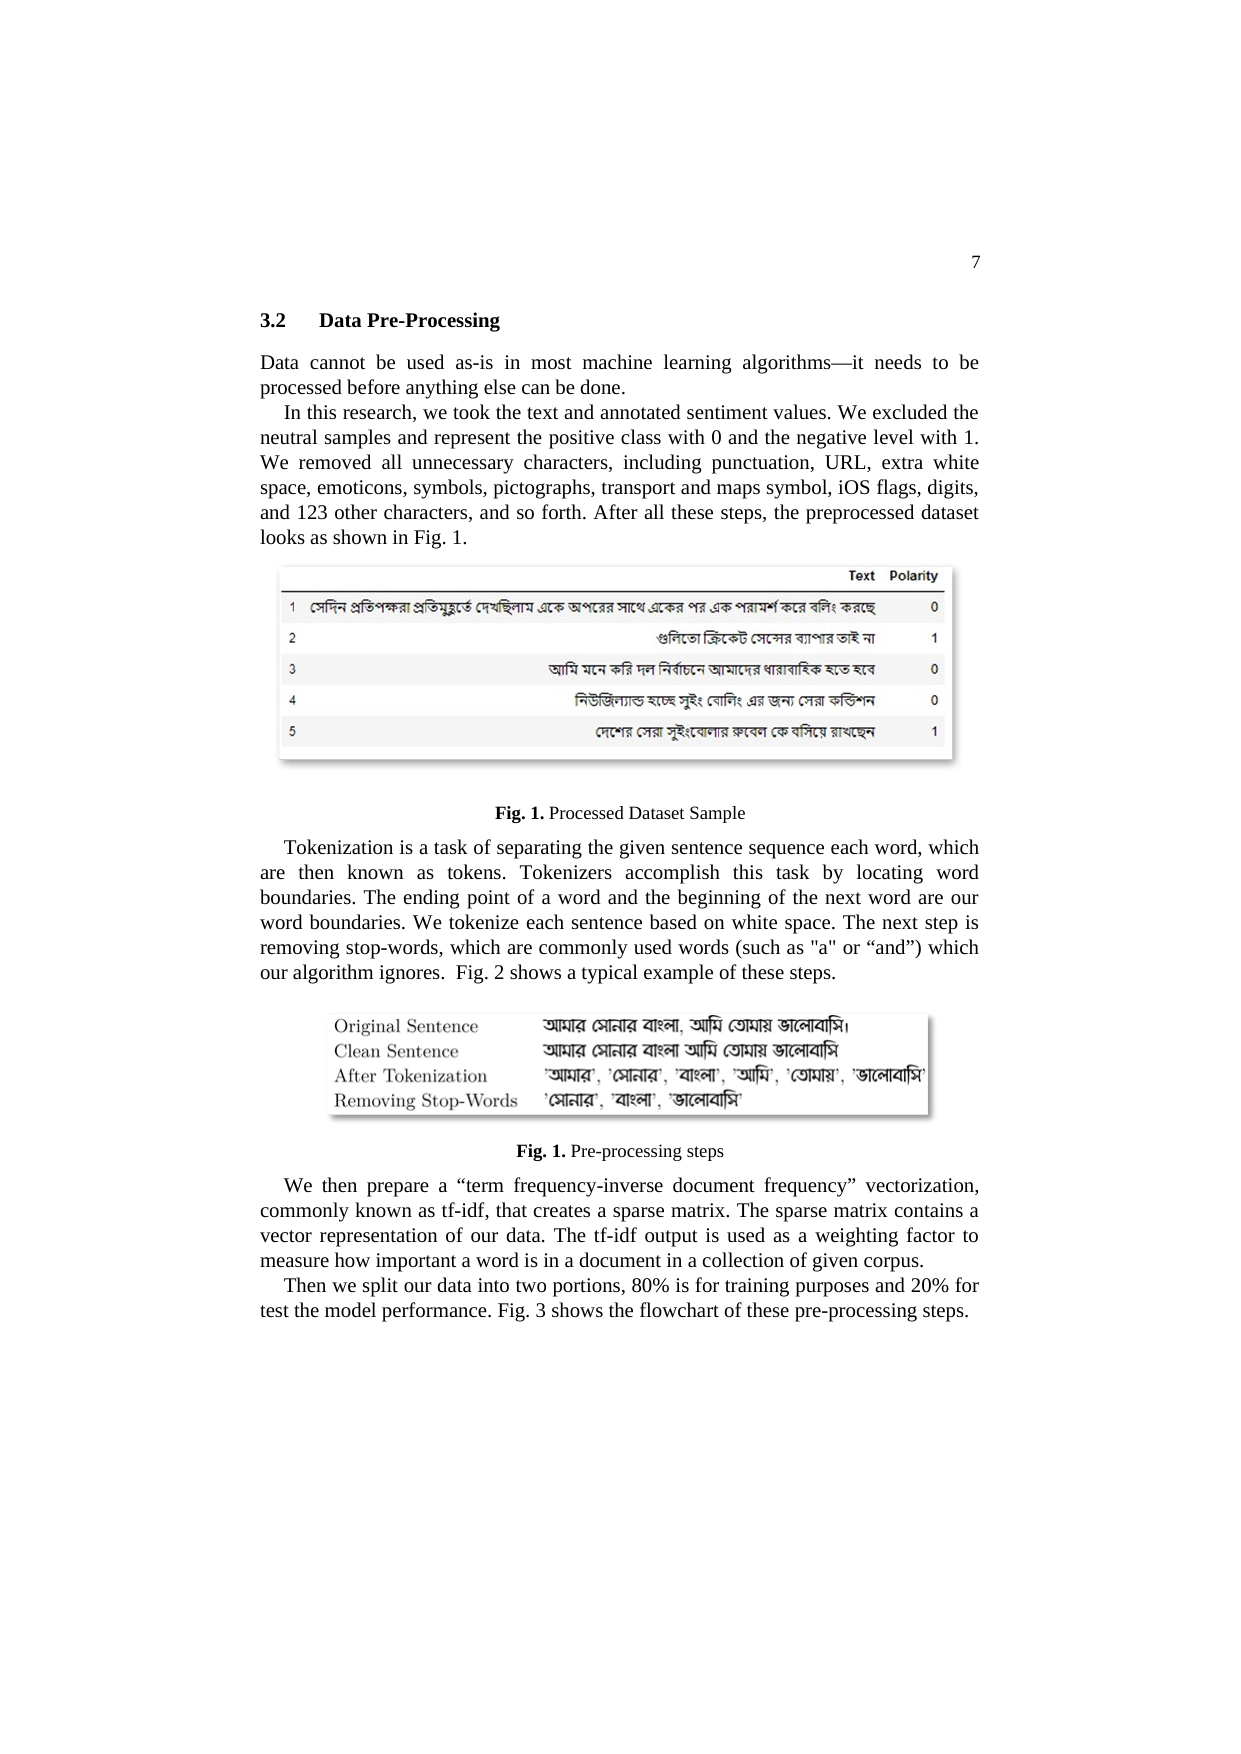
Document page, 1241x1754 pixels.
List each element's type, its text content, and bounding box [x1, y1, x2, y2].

text Tokenization is a task of separating the given sentence sequence each word, which are then known as tokens. Tokenizers accomplish this task by locating word boundaries. The ending point of a word and the beginning of the next word are our word boundaries. We tokenize each sentence based on white space. The next step is removing stop-words, which are commonly used words (such as "a" or “and”) which our algorithm ignores. Fig. 2 shows a typical example of these steps. [260, 834, 980, 984]
text Fig. 1. Processed Dataset Sample [260, 802, 980, 823]
text Then we split our data into two portions, 80% is for training purposes and 20% for test the model performance. Fig. 3 shows the flowchart of these pre-processing steps. [260, 1272, 980, 1322]
text Fig. 2. Pre-processing steps [260, 1140, 980, 1161]
subtitle Data Pre-Processing [260, 307, 921, 332]
picture [279, 567, 953, 760]
picture [323, 1009, 941, 1128]
text In this research, we took the text and annotated sentiment values. We excluded the neutral samples and represent the positive class with 0 and the negative level with 1. We removed all unnecessary characters, including punctuation, URL, extra white space, emoticons, symbols, pictographs, transport and maps symbol, iOS flags, digits, and 123 other characters, and so forth. After all these steps, the preprocessed dataset looks as shown in Fig. 1. [260, 399, 980, 549]
text We then prepare a “term frequency-inverse document frequency” vectorization, commonly known as tf-idf, that creates a sparse matrix. The sparse matrix contains a vector representation of our data. The tf-idf output is used as a weighting factor to measure how important a word is in a document in a collection of given corpus. [260, 1172, 980, 1272]
text Data cannot be used as-is in most machine learning algorithms—it needs to be processed before anything else can be done. [260, 349, 980, 399]
